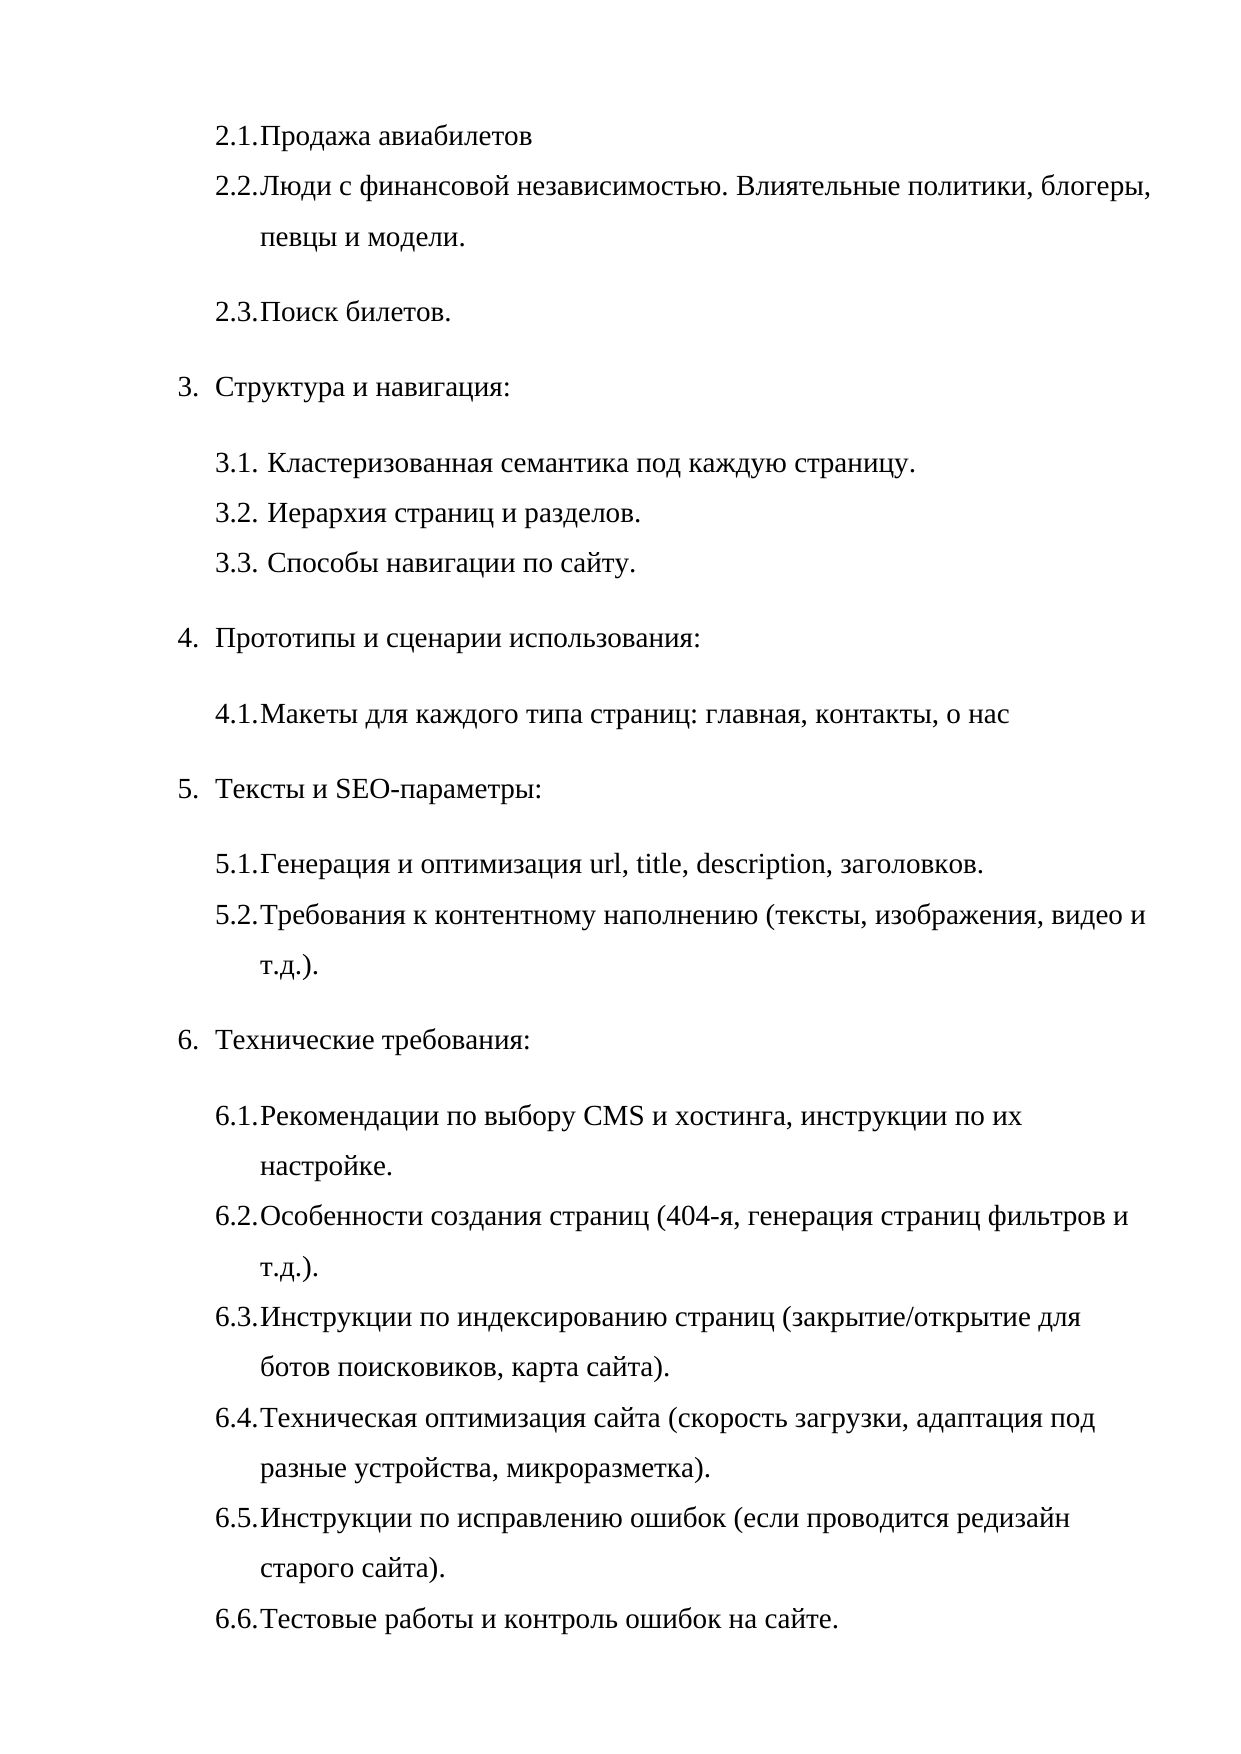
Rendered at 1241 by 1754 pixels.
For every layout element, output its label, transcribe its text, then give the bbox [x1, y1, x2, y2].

list Поиск билетов. [215, 294, 1152, 328]
list Макеты для каждого типа страниц: главная, контакты, о нас [215, 696, 1152, 729]
list Кластеризованная семантика под каждую страницу. [215, 445, 1152, 478]
list Технические требования: [177, 1022, 1152, 1056]
list Особенности создания страниц (404-я, генерация страниц фильтров и т.д.). [215, 1198, 1152, 1282]
list Тестовые работы и контроль ошибок на сайте. [215, 1601, 1152, 1634]
list Иерархия страниц и разделов. [215, 495, 1152, 528]
list Инструкции по индексированию страниц (закрытие/открытие для ботов поисковиков, карта сайта). [215, 1299, 1152, 1383]
list Инструкции по исправлению ошибок (если проводится редизайн старого сайта). [215, 1500, 1152, 1584]
list Прототипы и сценарии использования: [177, 621, 1152, 654]
list Рекомендации по выбору CMS и хостинга, инструкции по их настройке. [215, 1098, 1152, 1182]
list Структура и навигация: [177, 369, 1152, 403]
list Техническая оптимизация сайта (скорость загрузки, адаптация под разные устройства, микроразметка). [215, 1400, 1152, 1483]
list Тексты и SEO-параметры: [177, 771, 1152, 805]
list Генерация и оптимизация url, title, description, заголовков. [215, 847, 1152, 880]
list Требования к контентному наполнению (тексты, изображения, видео и т.д.). [215, 897, 1152, 981]
list Люди с финансовой независимостью. Влиятельные политики, блогеры, певцы и модели. [215, 168, 1152, 252]
list Способы навигации по сайту. [215, 545, 1152, 579]
list Продажа авиабилетов [215, 118, 1152, 152]
